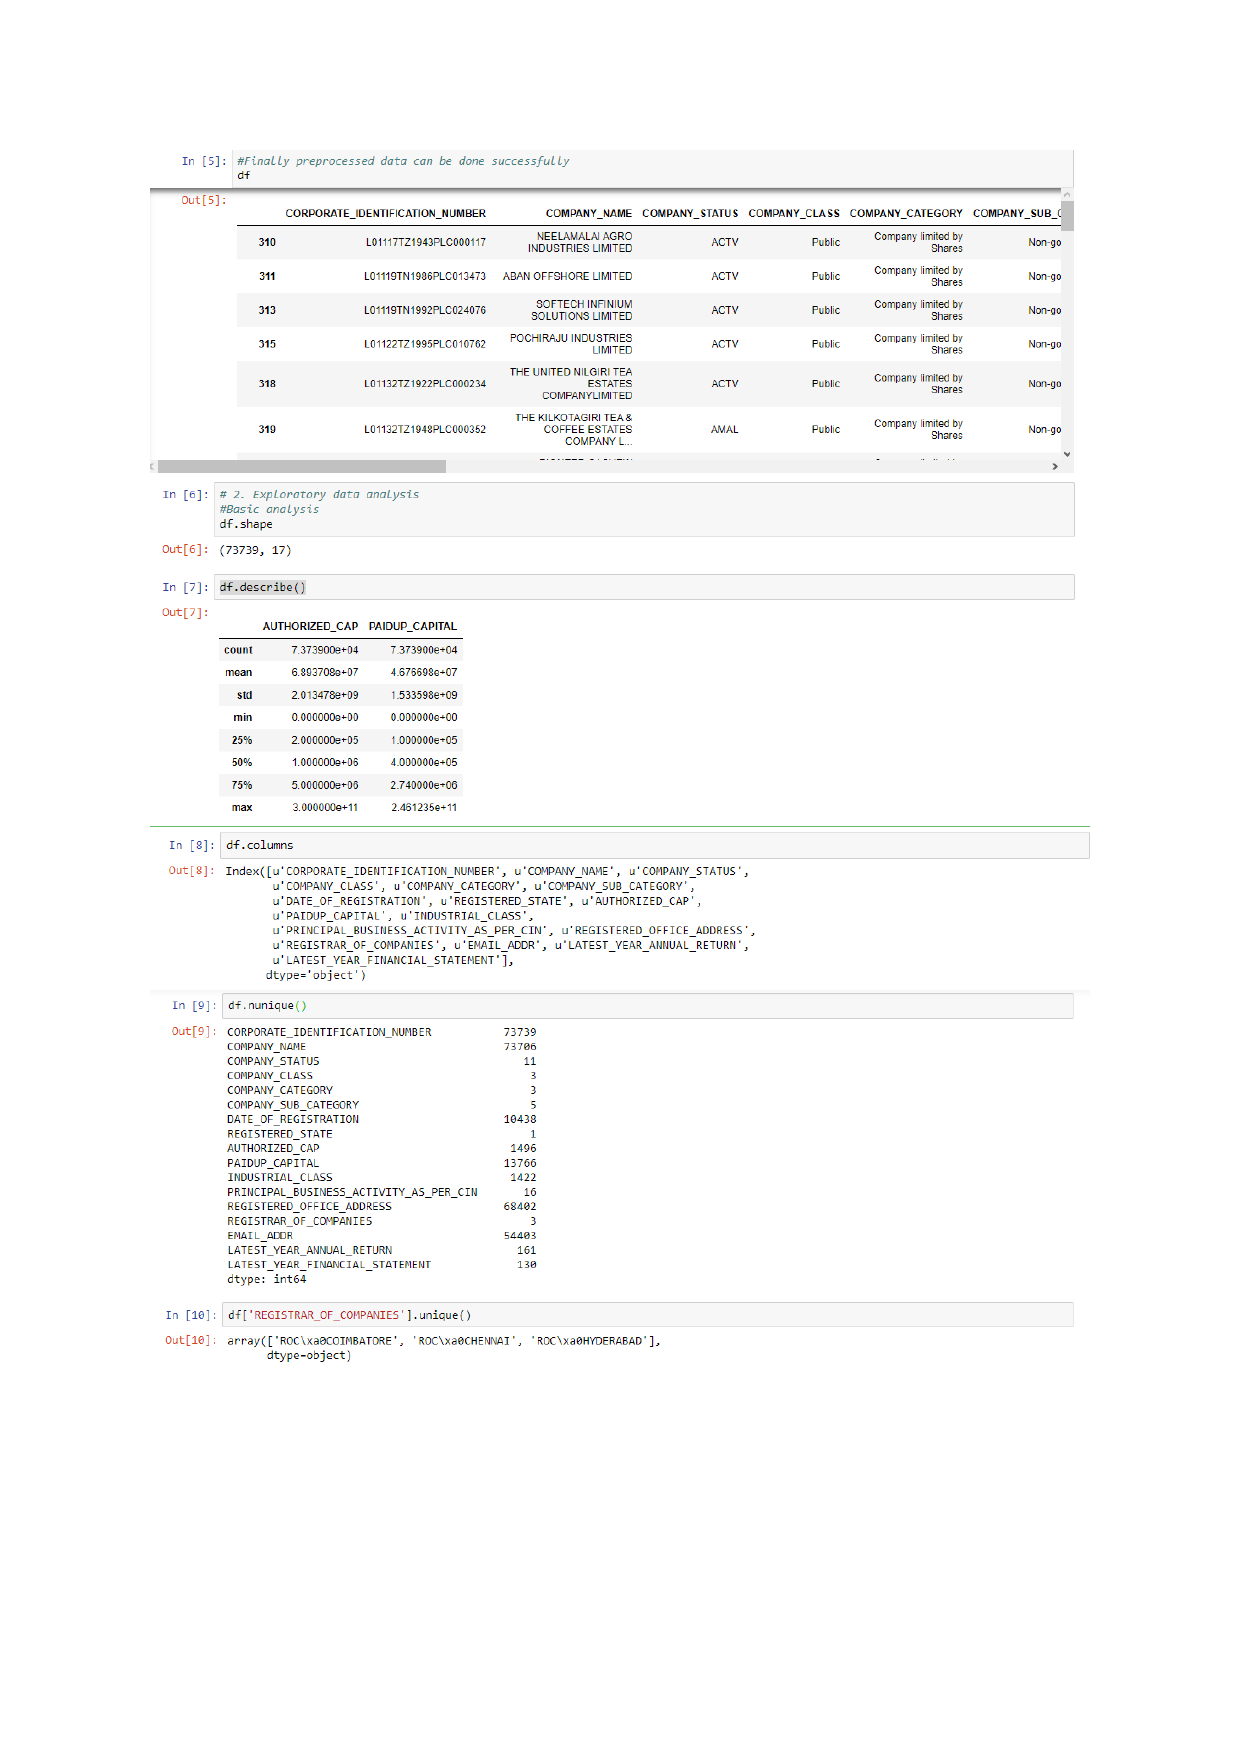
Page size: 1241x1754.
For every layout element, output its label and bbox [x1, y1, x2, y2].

picture [150, 150, 1091, 475]
picture [150, 478, 1091, 823]
picture [150, 826, 1091, 987]
picture [150, 990, 1091, 1374]
